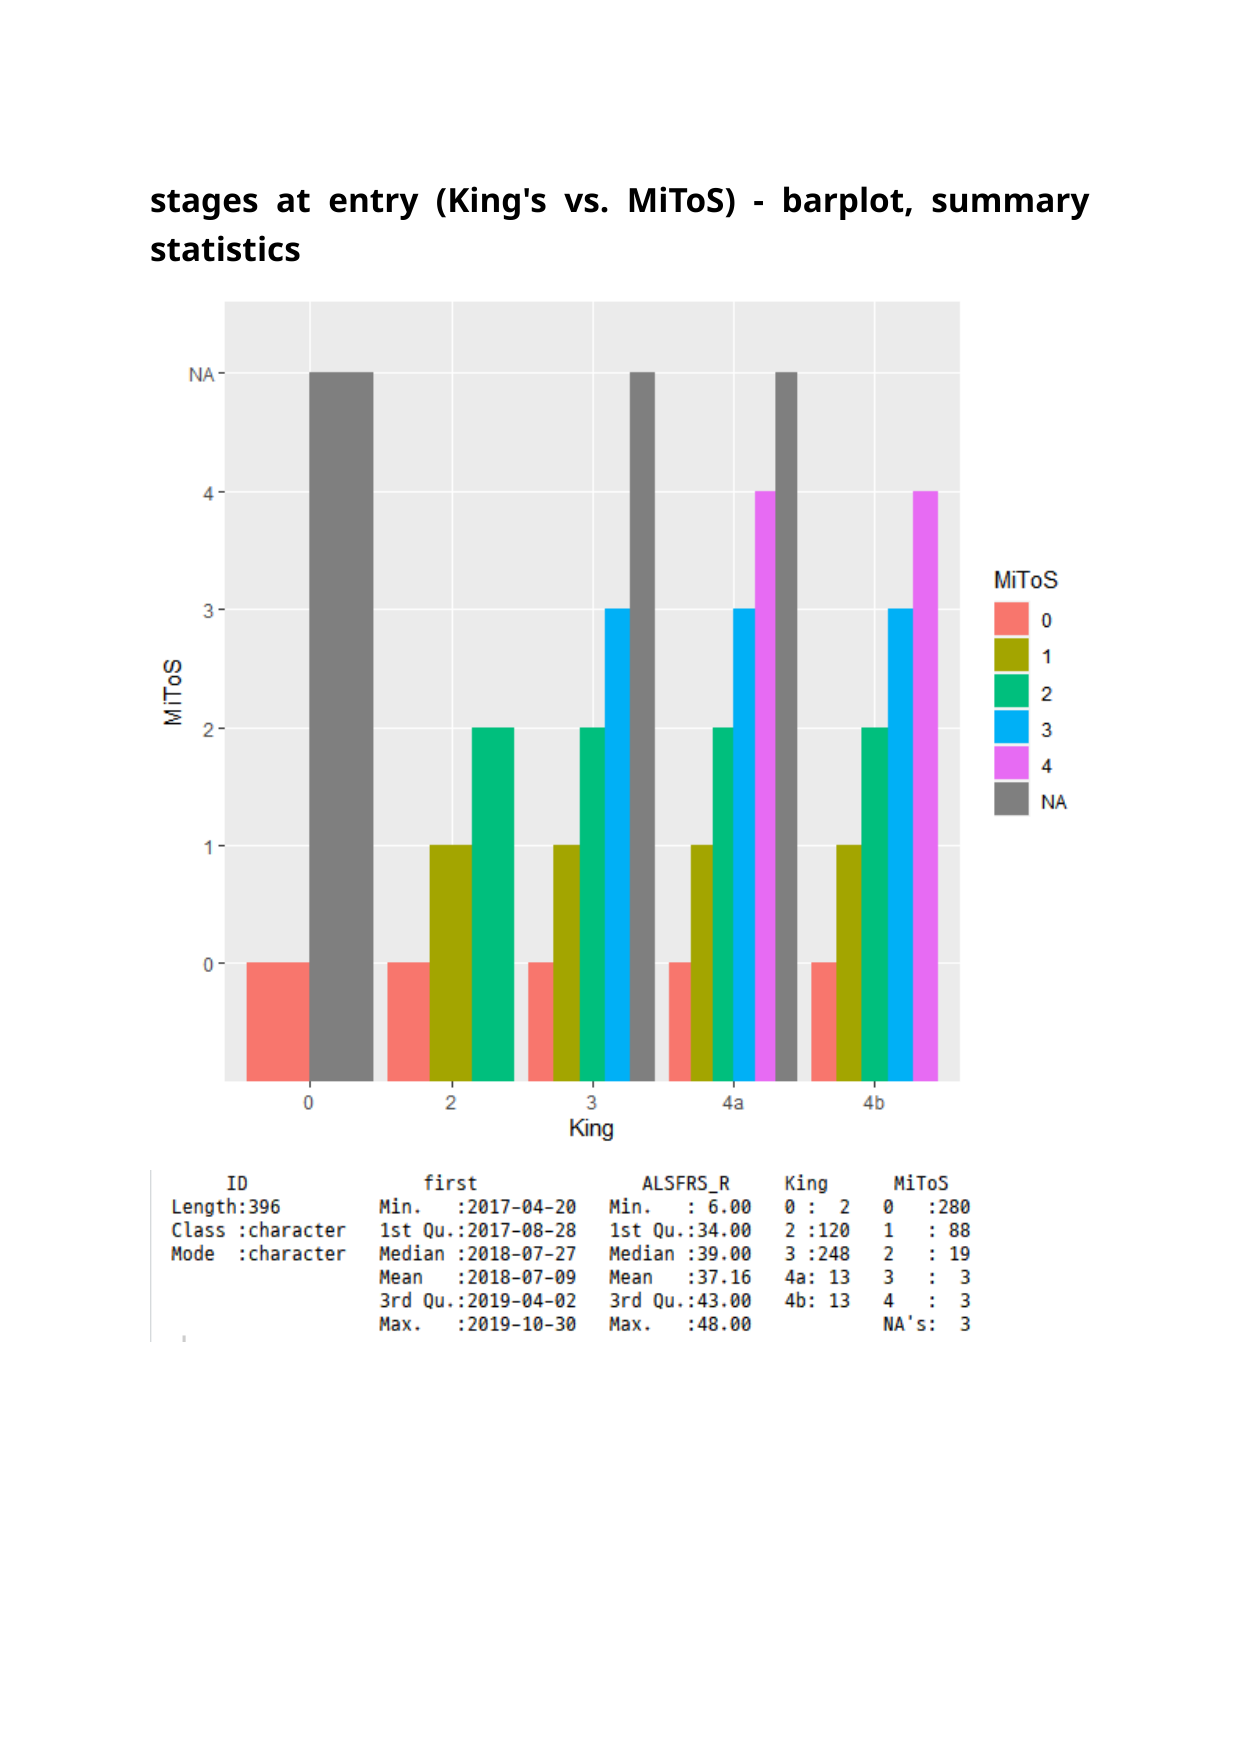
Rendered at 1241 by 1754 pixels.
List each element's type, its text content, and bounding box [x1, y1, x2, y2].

text stages at entry (King's vs. MiToS) - barplot, summary statistics [150, 177, 1090, 272]
picture [150, 291, 1090, 1152]
picture [150, 1170, 1025, 1342]
